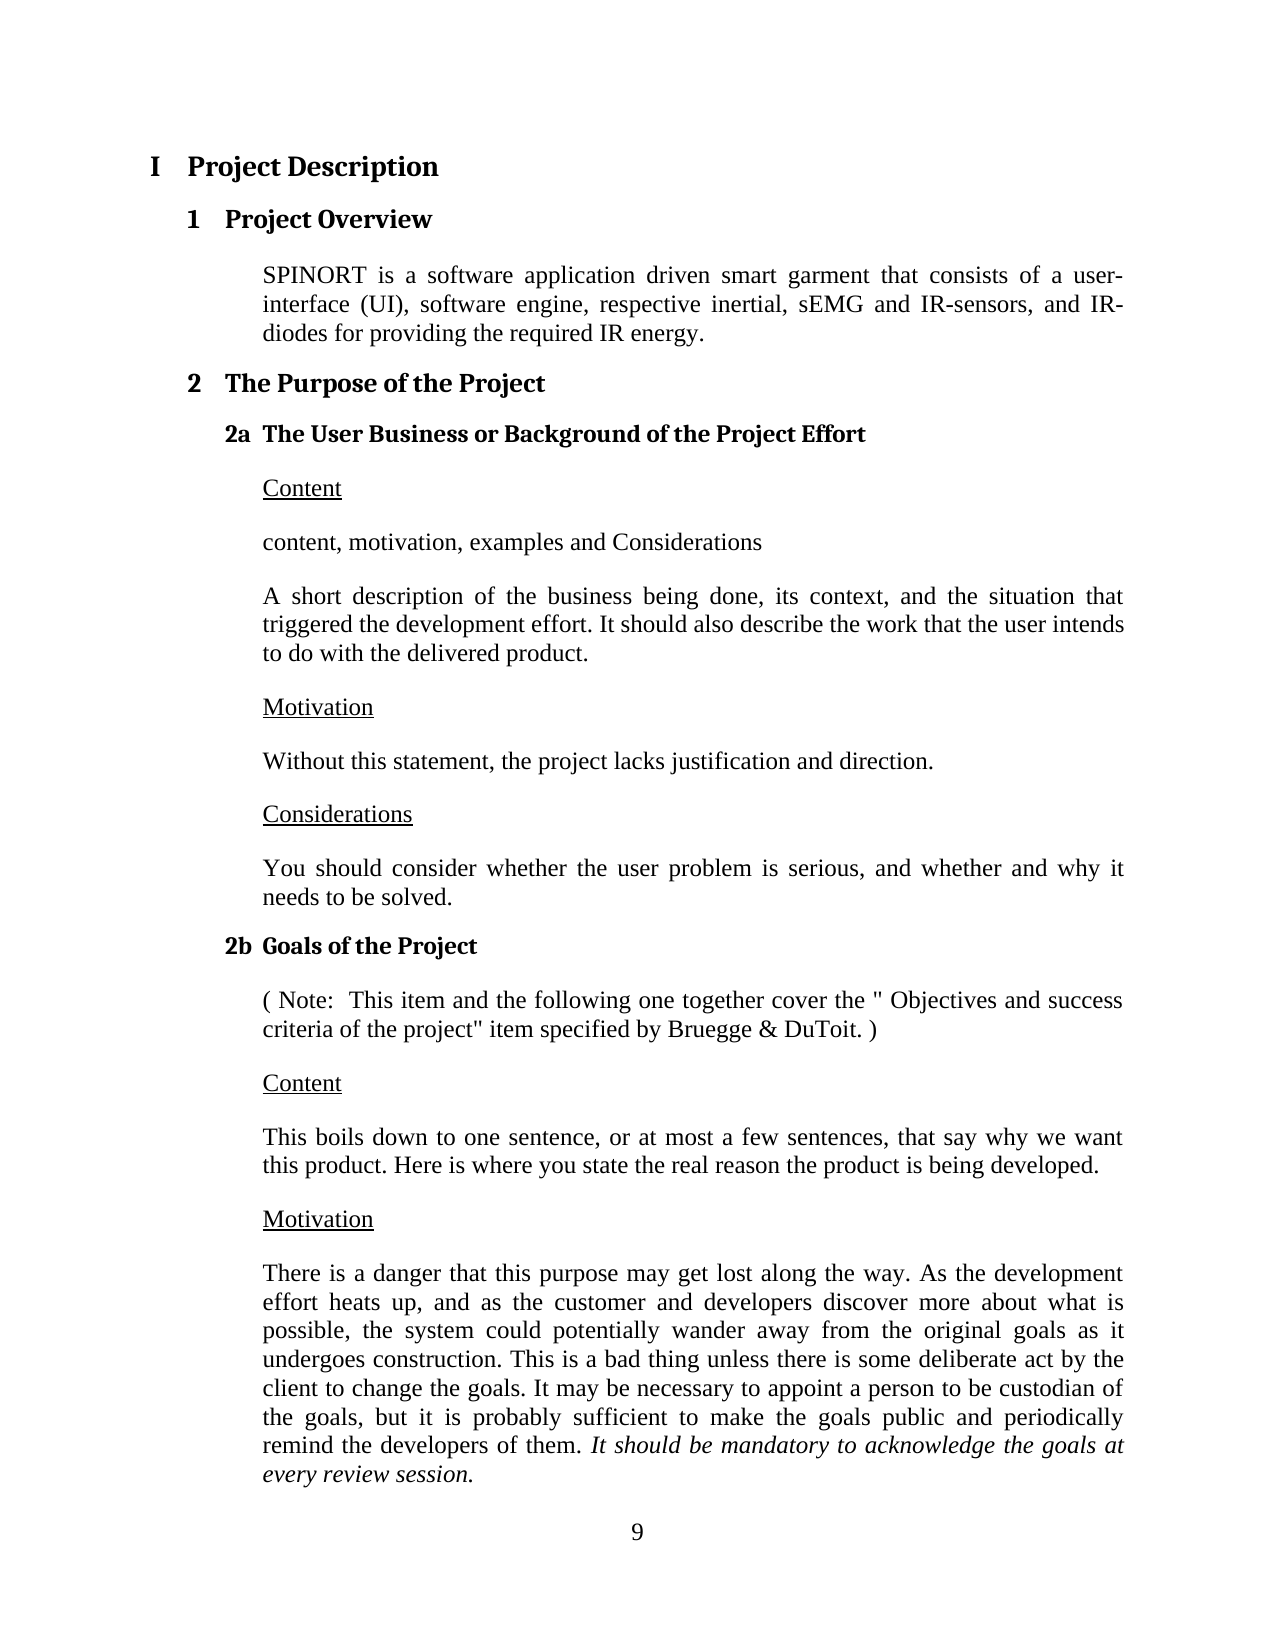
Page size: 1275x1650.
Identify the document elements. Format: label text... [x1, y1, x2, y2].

text A short description of the business being done, its context, and the situation that triggered the development effort. It should also describe the work that the user intends to do with the delivered product. [262, 581, 1125, 667]
subtitle Goals of the Project [225, 932, 1125, 960]
text Content [262, 473, 1125, 502]
text Motivation [262, 1204, 1125, 1233]
text content, motivation, examples and Considerations [262, 527, 1125, 556]
text You should consider whether the user problem is serious, and whether and why it needs to be solved. [262, 853, 1125, 911]
text Content [262, 1068, 1125, 1097]
text Motivation [262, 692, 1125, 721]
text This boils down to one sentence, or at most a few sentences, that say why we want this product. Here is where you state the real reason the product is being developed. [262, 1122, 1125, 1179]
text SPINORT is a software application driven smart garment that consists of a user-interface (UI), software engine, respective inertial, sEMG and IR-sensors, and IR-diodes for providing the required IR energy. [262, 261, 1125, 347]
text Without this statement, the project lacks justification and direction. [262, 746, 1125, 774]
subtitle The User Business or Background of the Project Effort [225, 419, 1125, 448]
text ( Note: This item and the following one together cover the " Objectives and success criteria of the project" item specified by Bruegge & DuToit. ) [262, 985, 1125, 1043]
subtitle Project Description [150, 150, 1125, 183]
subtitle The Purpose of the Project [187, 368, 1125, 399]
text There is a danger that this purpose may get lost along the way. As the development effort heats up, and as the customer and developers discover more about what is possible, the system could potentially wander away from the original goals as it undergoes construction. This is a bad thing unless there is some deliberate act by the client to change the goals. It may be necessary to appoint a person to be custodian of the goals, but it is probably sufficient to make the goals public and periodically remind the developers of them. It should be mandatory to acknowledge the goals at every review session. [262, 1258, 1125, 1488]
text Considerations [262, 799, 1125, 828]
subtitle Project Overview [187, 204, 1125, 236]
